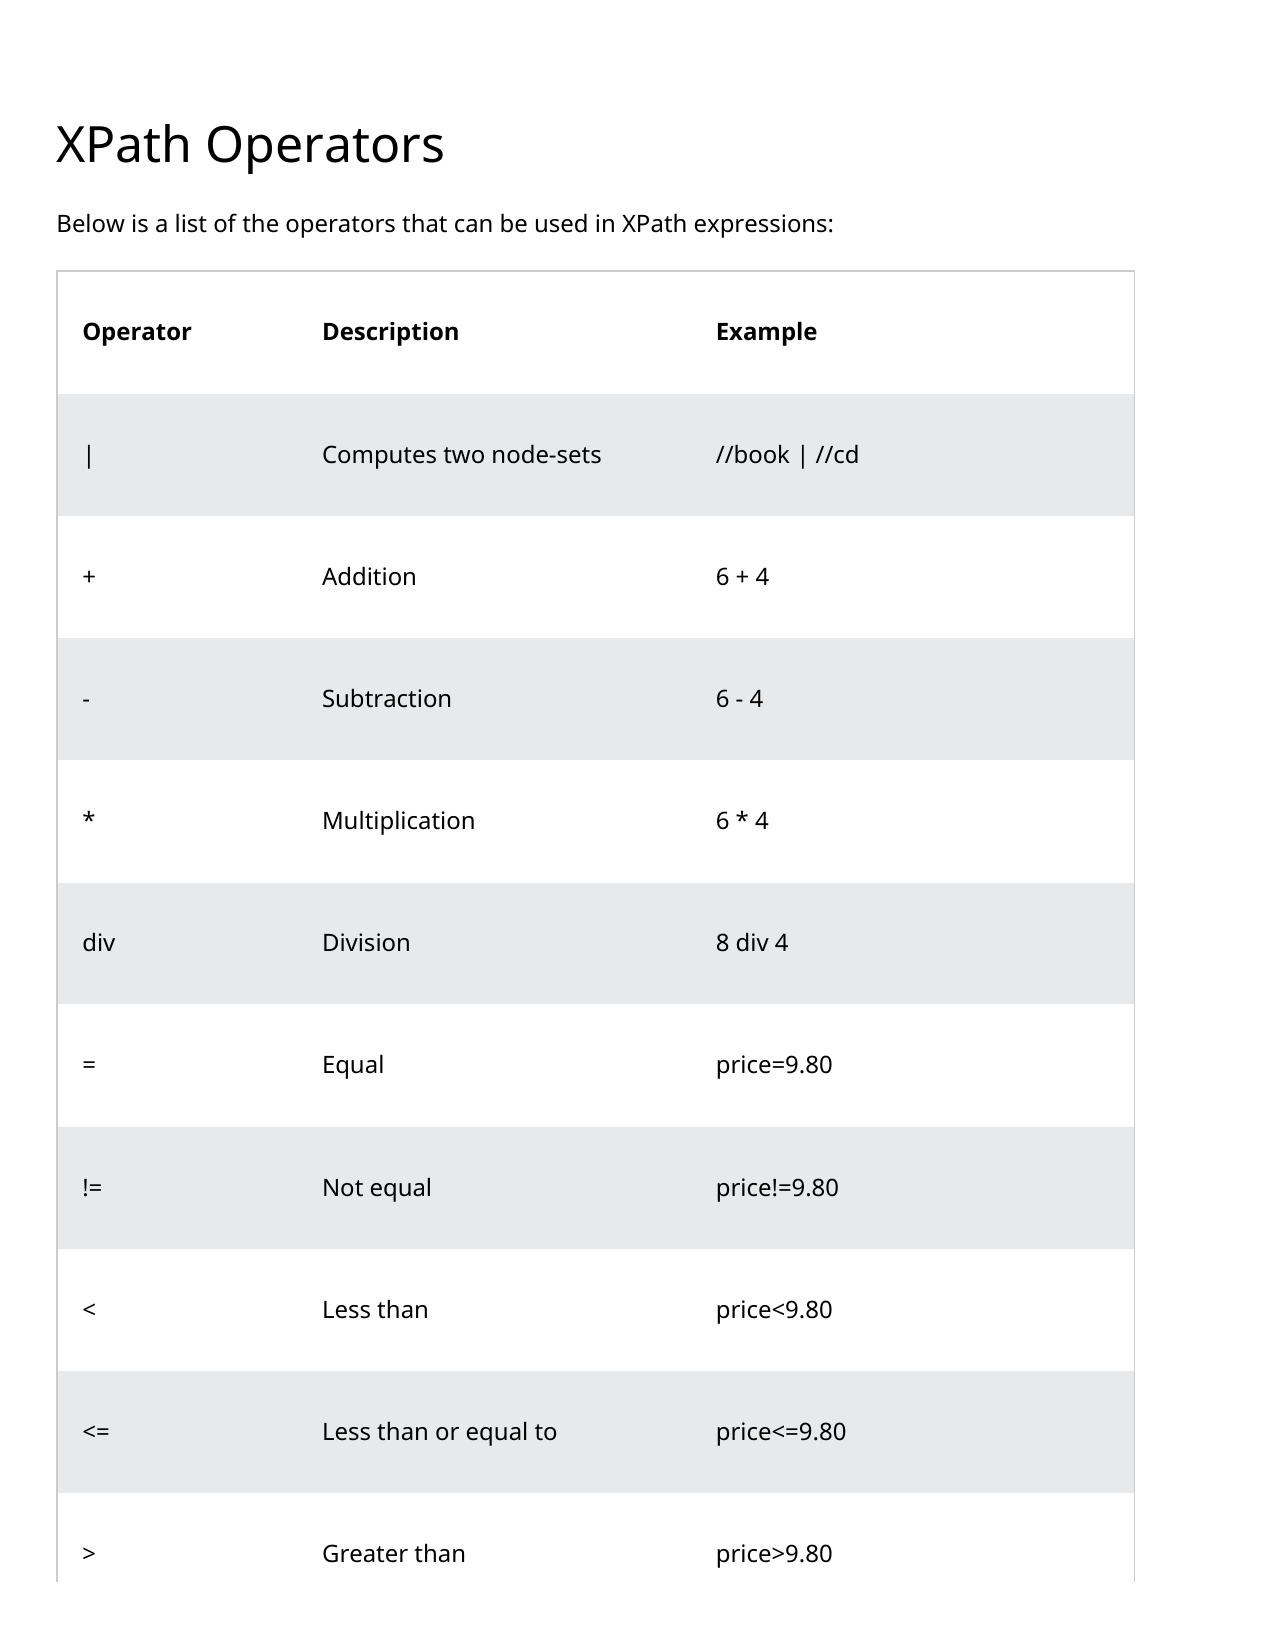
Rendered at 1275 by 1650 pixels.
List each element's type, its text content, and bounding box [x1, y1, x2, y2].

table_cell > [58, 1493, 309, 1582]
table_cell price<=9.80 [703, 1371, 1134, 1493]
table_cell Not equal [309, 1127, 703, 1249]
table_cell < [58, 1249, 309, 1371]
table_cell price!=9.80 [703, 1127, 1134, 1249]
table_cell 6 - 4 [703, 638, 1134, 760]
table_cell Less than or equal to [309, 1371, 703, 1493]
table_cell price<9.80 [703, 1249, 1134, 1371]
table_cell price>9.80 [703, 1493, 1134, 1582]
table_cell - [58, 638, 309, 760]
table_cell = [58, 1005, 309, 1127]
table_header Example [703, 272, 1134, 394]
table_cell Greater than [309, 1493, 703, 1582]
table_cell 8 div 4 [703, 883, 1134, 1004]
table_header Description [309, 272, 703, 394]
table_cell 6 * 4 [703, 760, 1134, 882]
subtitle XPath Operators [56, 109, 1219, 177]
table_cell <= [58, 1371, 309, 1493]
table_cell Computes two node-sets [309, 394, 703, 516]
table_cell Less than [309, 1249, 703, 1371]
table_cell + [58, 516, 309, 638]
table_cell != [58, 1127, 309, 1249]
table_cell 6 + 4 [703, 516, 1134, 638]
table_cell | [58, 394, 309, 516]
table_cell div [58, 883, 309, 1004]
table_cell //book | //cd [703, 394, 1134, 516]
table_cell * [58, 760, 309, 882]
text Below is a list of the operators that can be used in XPath expressions: [56, 207, 1219, 240]
table_cell Division [309, 883, 703, 1004]
table_cell Addition [309, 516, 703, 638]
table_cell Equal [309, 1005, 703, 1127]
table_header Operator [58, 272, 309, 394]
table_cell Subtraction [309, 638, 703, 760]
table_cell price=9.80 [703, 1005, 1134, 1127]
table_cell Multiplication [309, 760, 703, 882]
